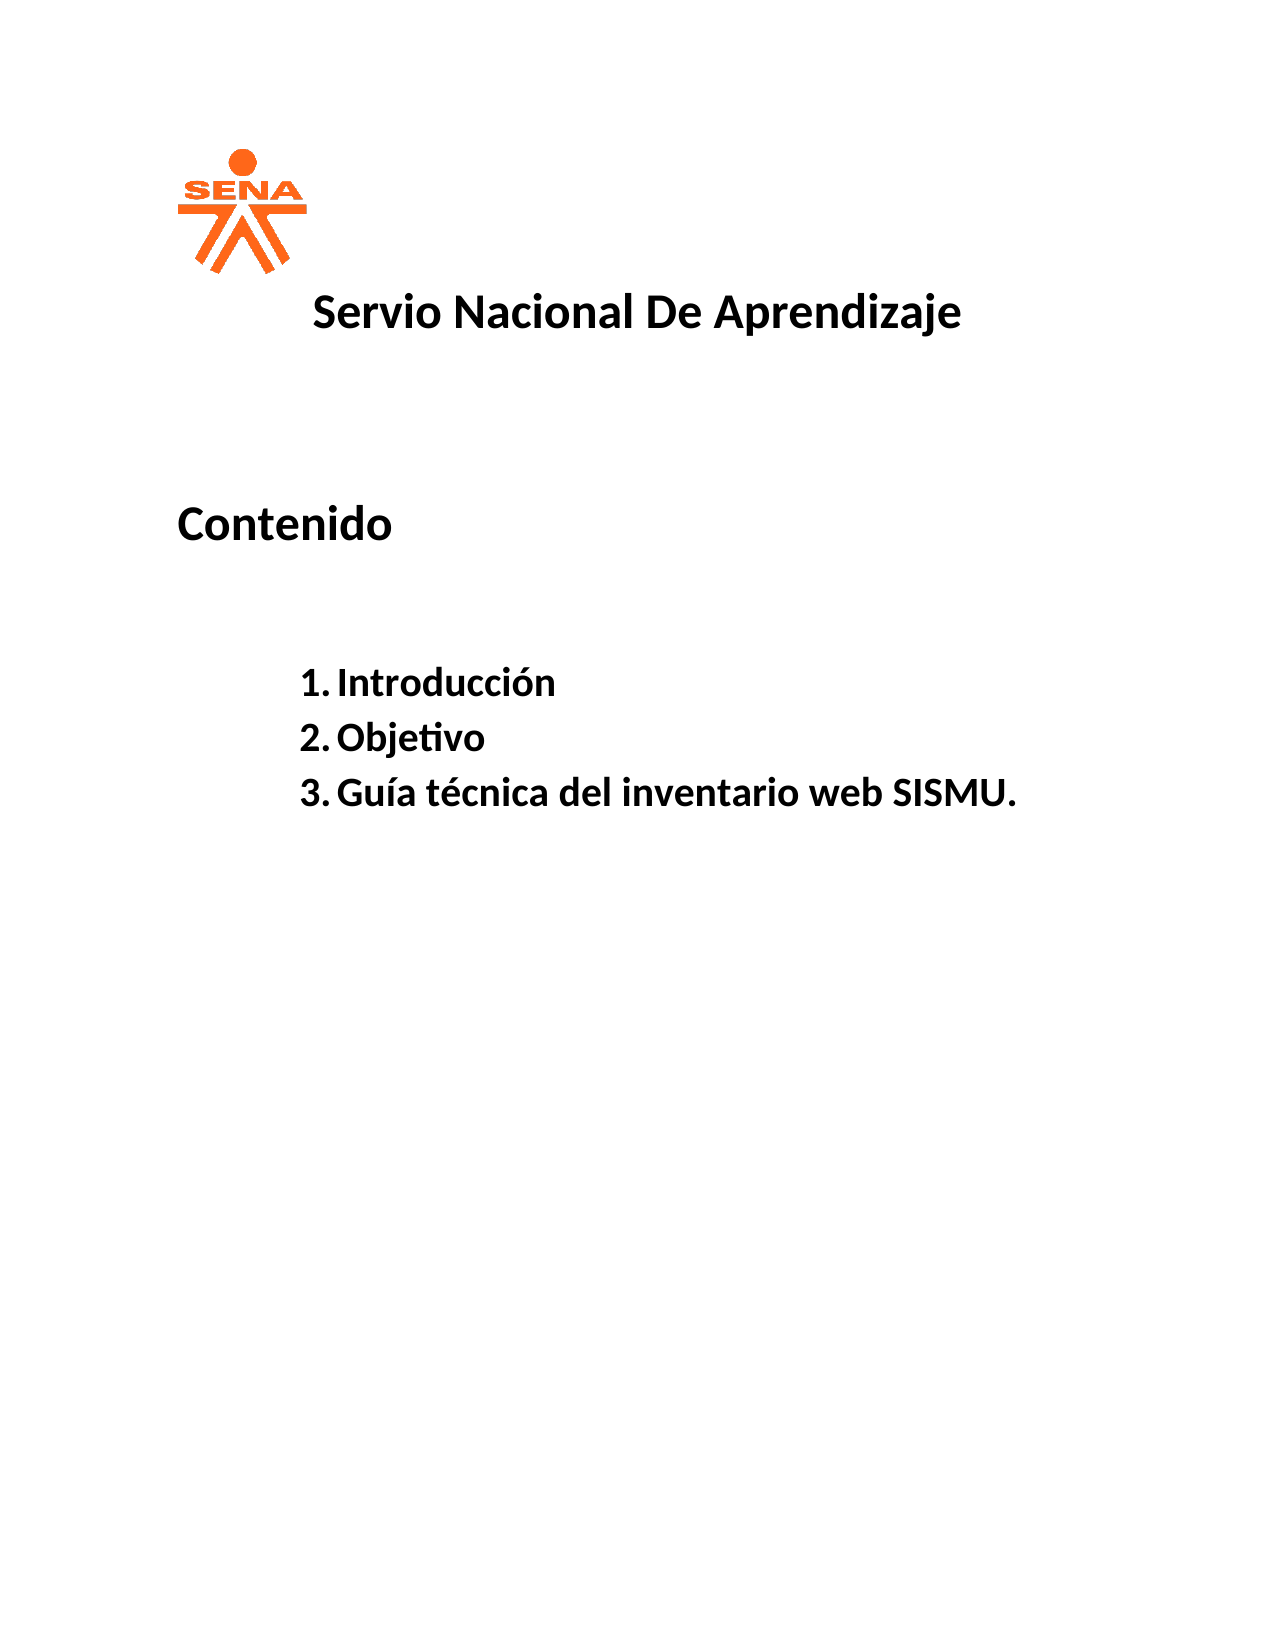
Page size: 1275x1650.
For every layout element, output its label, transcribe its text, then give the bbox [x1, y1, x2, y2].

text Contenido [177, 491, 1098, 552]
list Objetivo [299, 711, 1098, 762]
list Introducción [299, 656, 1098, 707]
text Servio Nacional De Aprendizaje [177, 148, 1098, 341]
list Guía técnica del inventario web SISMU. [299, 766, 1098, 817]
picture [177, 147, 307, 275]
